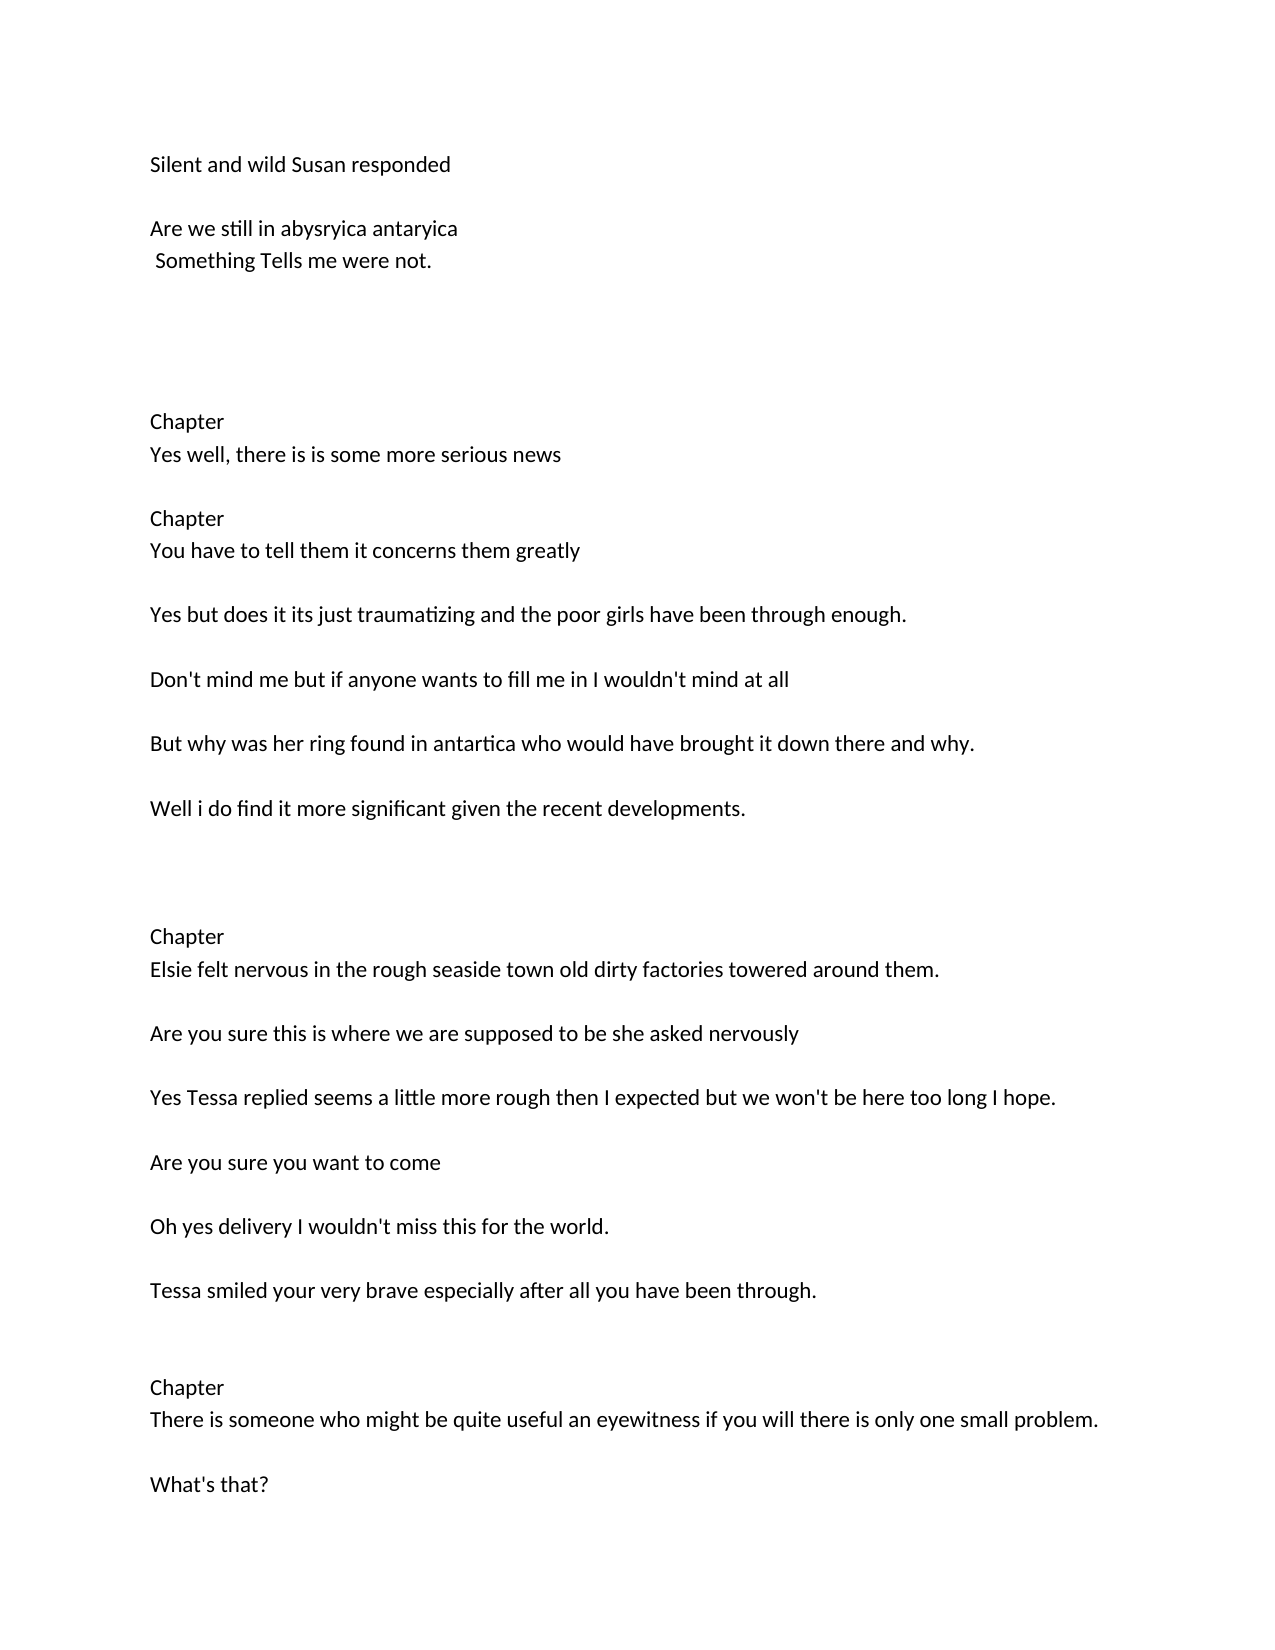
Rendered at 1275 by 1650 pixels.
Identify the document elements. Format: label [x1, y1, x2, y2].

text [150, 150, 1125, 1498]
